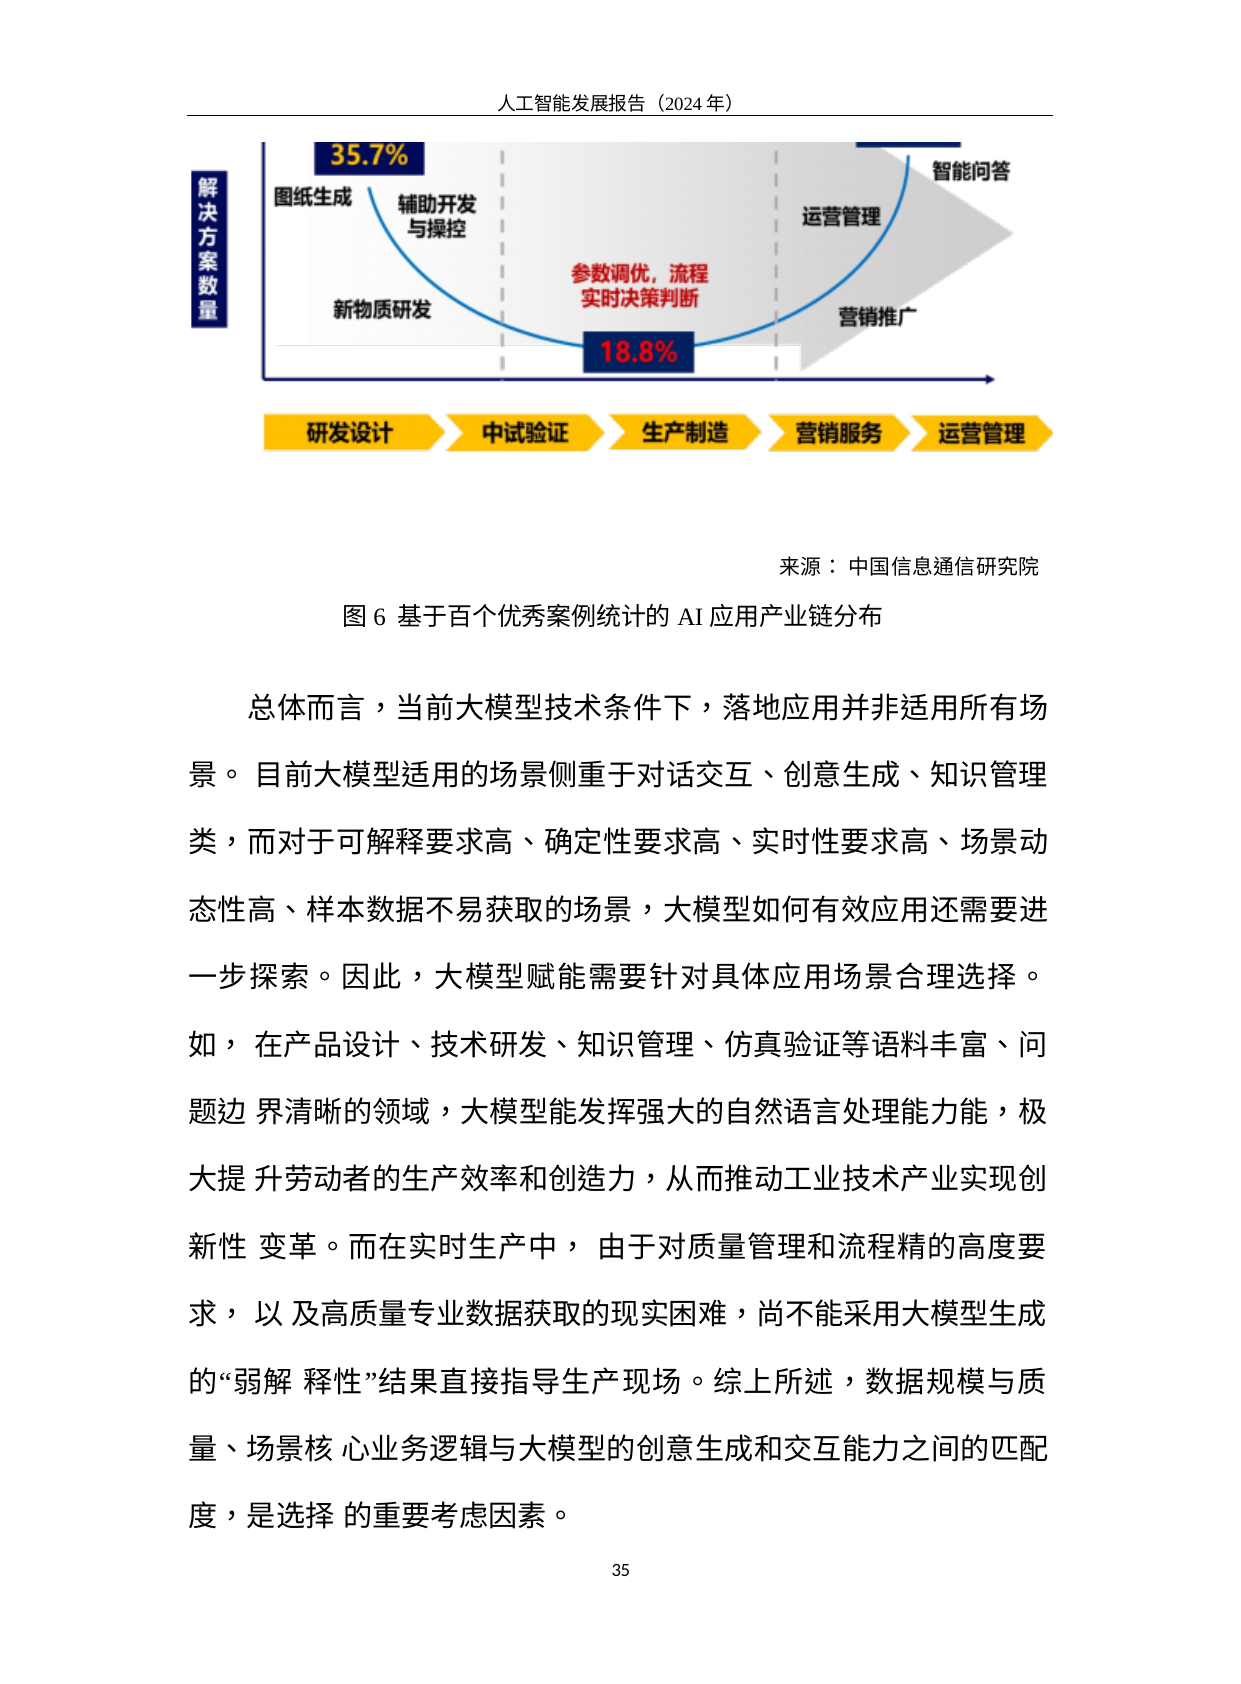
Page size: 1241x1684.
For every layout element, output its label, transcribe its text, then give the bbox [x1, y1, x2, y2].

picture [191, 142, 1054, 453]
text 总体而言，当前大模型技术条件下，落地应用并非适用所有场 景。 目前大模型适用的场景侧重于对话交互、创意生成、知识管理 类，而对于可解释要求高、确定性要求高、实时性要求高、场景动 态性高、样本数据不易获取的场景，大模型如何有效应用还需要进 一步探索。因此，大模型赋能需要针对具体应用场景合理选择。如， 在产品设计、技术研发、知识管理、仿真验证等语料丰富、问题边 界清晰的领域，大模型能发挥强大的自然语言处理能力能，极大提 升劳动者的生产效率和创造力，从而推动工业技术产业实现创新性 变革。而在实时生产中， 由于对质量管理和流程精的高度要求， 以 及高质量专业数据获取的现实困难，尚不能采用大模型生成的“弱解 释性”结果直接指导生产现场。综上所述，数据规模与质量、场景核 心业务逻辑与大模型的创意生成和交互能力之间的匹配度，是选择 的重要考虑因素。 [188, 687, 1048, 1535]
text 图 6 基于百个优秀案例统计的 AI 应用产业链分布 [342, 601, 1054, 632]
text 来源： 中国信息通信研究院 [779, 553, 1054, 579]
